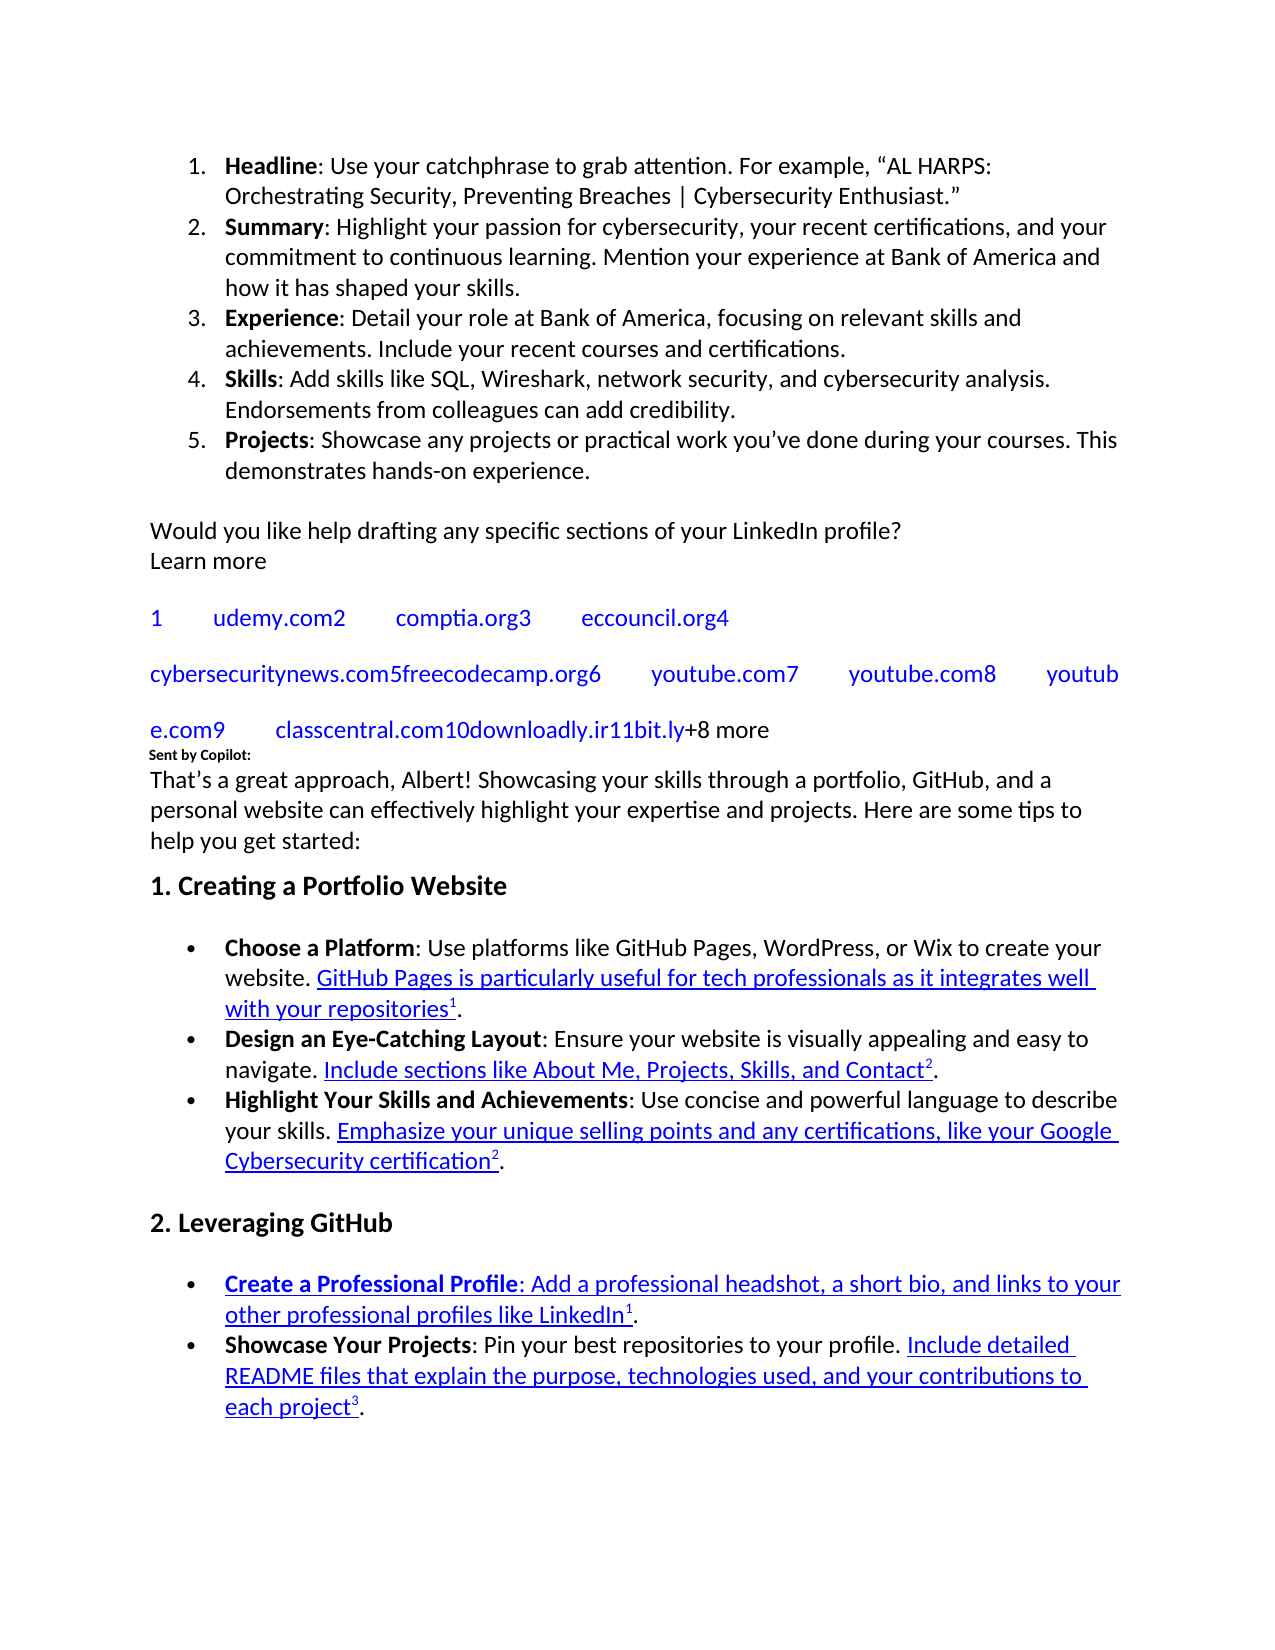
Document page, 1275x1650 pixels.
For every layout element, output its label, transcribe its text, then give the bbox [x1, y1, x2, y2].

list Highlight Your Skills and Achievements: Use concise and powerful language to describe your skills. Emphasize your unique selling points and any certifications, like your Google Cybersecurity certification2. [187, 1084, 1125, 1176]
text 1udemy.com2comptia.org3eccouncil.org4cybersecuritynews.com5freecodecamp.org6youtube.com7youtube.com8youtube.com9classcentral.com10downloadly.ir11bit.ly+8 more [150, 576, 1125, 745]
list Projects: Showcase any projects or practical work you’ve done during your courses. This demonstrates hands-on experience. [187, 425, 1125, 486]
list Experience: Detail your role at Bank of America, focusing on relevant skills and achievements. Include your recent courses and certifications. [187, 303, 1125, 364]
list Headline: Use your catchphrase to grab attention. For example, “AL HARPS: Orchestrating Security, Preventing Breaches | Cybersecurity Enthusiast.” [187, 150, 1125, 211]
list Create a Professional Profile: Add a professional headshot, a short bio, and links to your other professional profiles like LinkedIn1. [187, 1268, 1125, 1329]
list Design an Eye-Catching Layout: Ensure your website is visually appealing and easy to navigate. Include sections like About Me, Projects, Skills, and Contact2. [187, 1023, 1125, 1084]
text 2. Leveraging GitHub [150, 1205, 1125, 1239]
text Would you like help drafting any specific sections of your LinkedIn profile? [150, 515, 1125, 545]
text Sent by Copilot: [148, 745, 1127, 764]
text 1. Creating a Portfolio Website [150, 868, 1125, 902]
list Summary: Highlight your passion for cybersecurity, your recent certifications, and your commitment to continuous learning. Mention your experience at Bank of America and how it has shaped your skills. [187, 211, 1125, 303]
list Skills: Add skills like SQL, Wireshark, network security, and cybersecurity analysis. Endorsements from colleagues can add credibility. [187, 364, 1125, 425]
text Learn more [150, 545, 1125, 576]
list Showcase Your Projects: Pin your best repositories to your profile. Include detailed README files that explain the purpose, technologies used, and your contributions to each project3. [187, 1329, 1125, 1421]
text That’s a great approach, Albert! Showcasing your skills through a portfolio, GitHub, and a personal website can effectively highlight your expertise and projects. Here are some tips to help you get started: [150, 764, 1125, 856]
list Choose a Platform: Use platforms like GitHub Pages, WordPress, or Wix to create your website. GitHub Pages is particularly useful for tech professionals as it integrates well with your repositories1. [187, 932, 1125, 1023]
